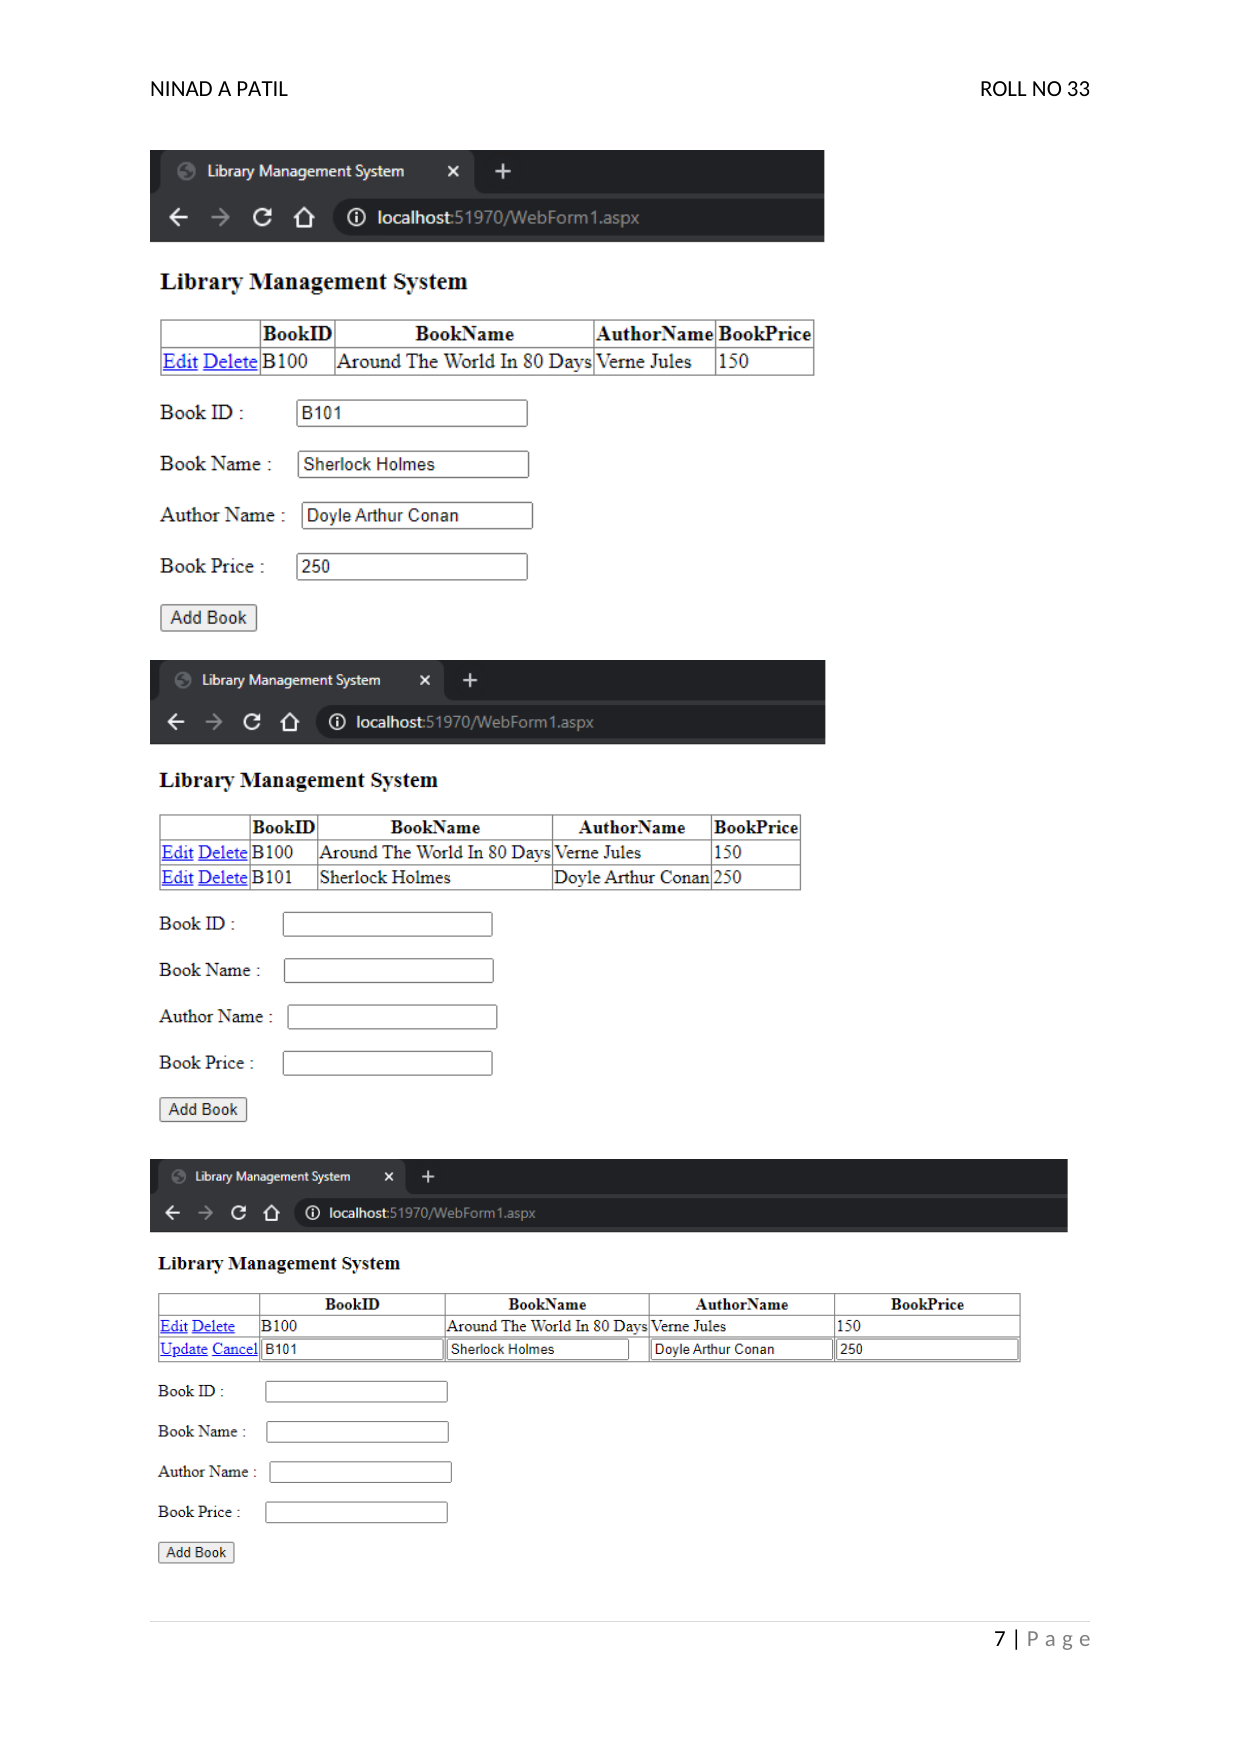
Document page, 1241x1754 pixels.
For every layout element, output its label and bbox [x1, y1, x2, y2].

picture [150, 660, 826, 1140]
picture [150, 150, 825, 641]
picture [150, 1159, 1068, 1581]
